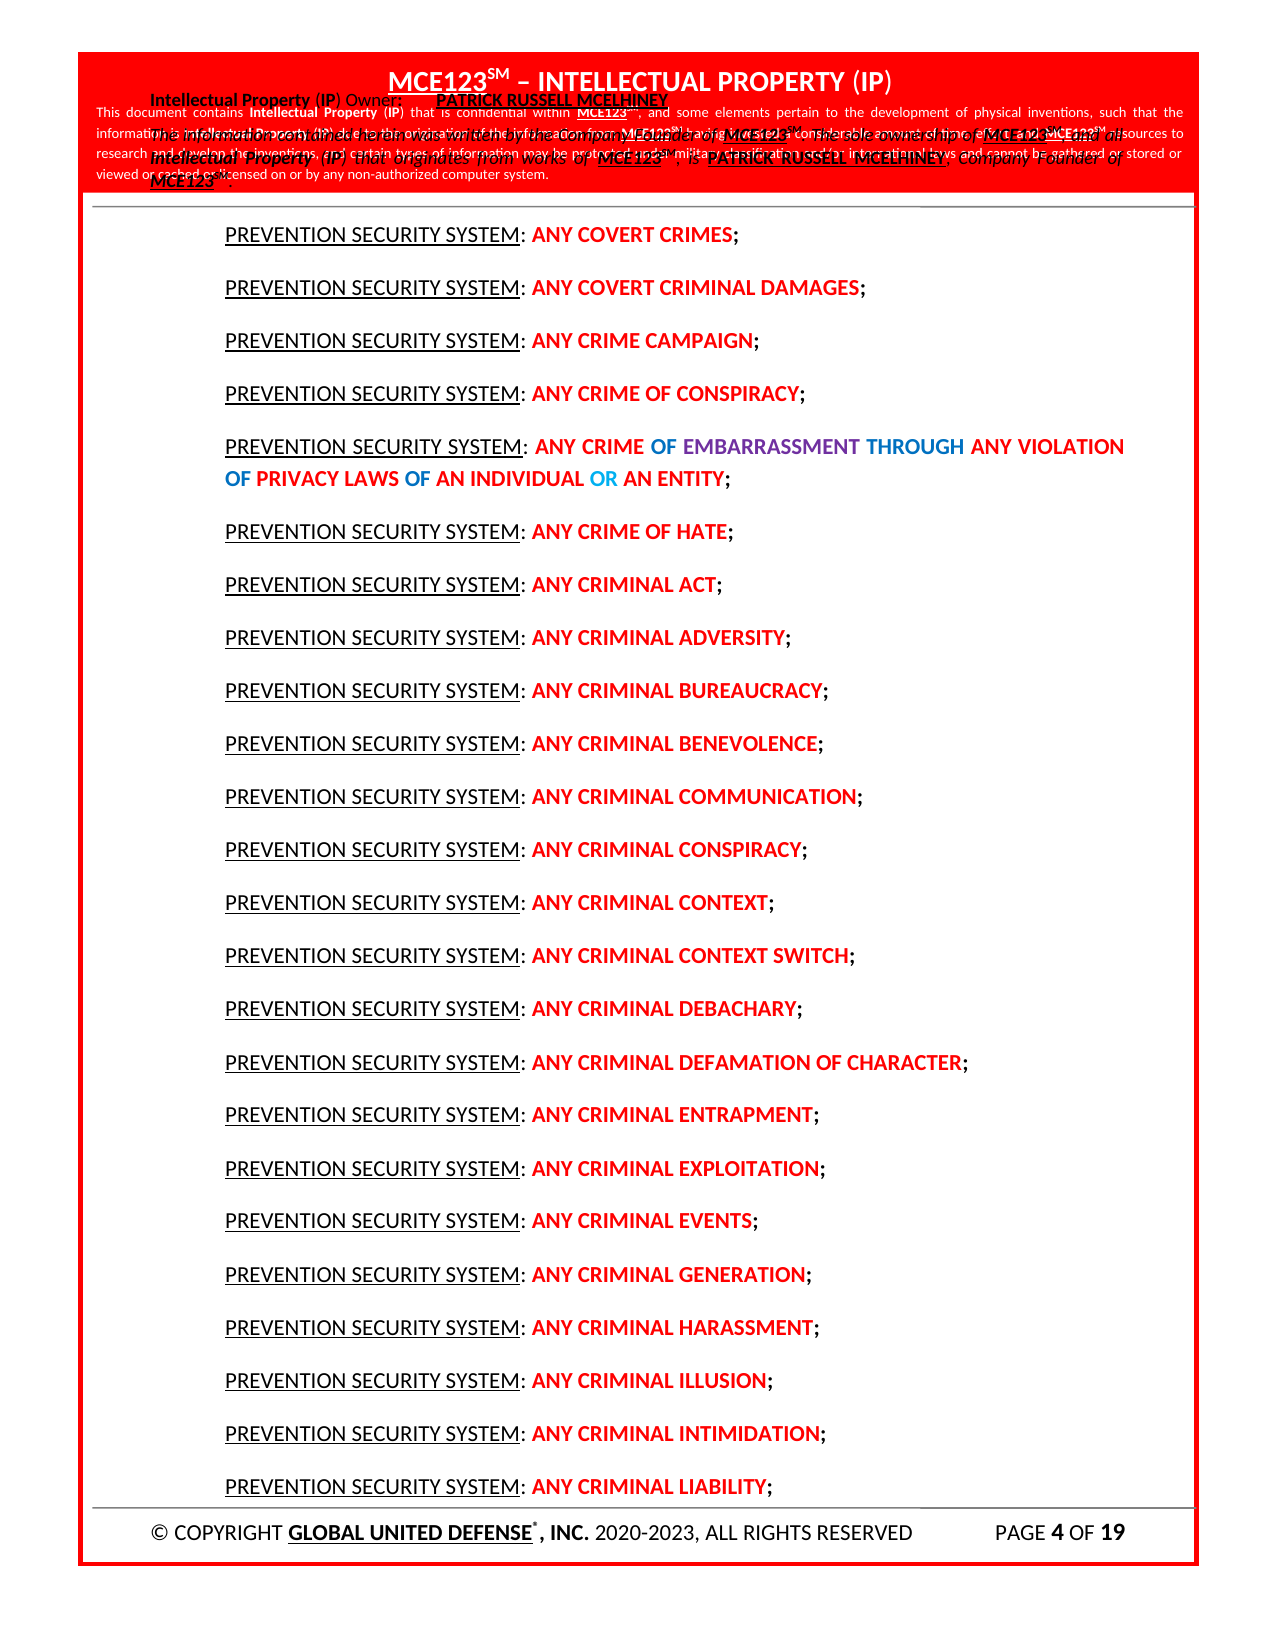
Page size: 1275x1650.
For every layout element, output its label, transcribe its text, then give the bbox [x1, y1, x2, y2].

text PREVENTION SECURITY SYSTEM: ANY CRIMINAL ADVERSITY; [187, 623, 1125, 651]
text PREVENTION SECURITY SYSTEM: ANY CRIMINAL LIABILITY; [187, 1472, 1125, 1500]
text PREVENTION SECURITY SYSTEM: ANY CRIMINAL CONTEXT SWITCH; [187, 942, 1125, 969]
text PREVENTION SECURITY SYSTEM: ANY CRIME OF CONSPIRACY; [187, 379, 1125, 407]
text PREVENTION SECURITY SYSTEM: ANY CRIMINAL DEFAMATION OF CHARACTER; [187, 1048, 1125, 1076]
text PREVENTION SECURITY SYSTEM: ANY COVERT CRIMES; [187, 220, 1125, 248]
text PREVENTION SECURITY SYSTEM: ANY CRIMINAL HARASSMENT; [187, 1313, 1125, 1341]
text PREVENTION SECURITY SYSTEM: ANY CRIMINAL ACT; [187, 570, 1125, 598]
text PREVENTION SECURITY SYSTEM: ANY CRIMINAL DEBACHARY; [187, 994, 1125, 1023]
text PREVENTION SECURITY SYSTEM: ANY CRIMINAL EVENTS; [187, 1207, 1125, 1235]
text PREVENTION SECURITY SYSTEM: ANY COVERT CRIMINAL DAMAGES; [187, 273, 1125, 301]
text PREVENTION SECURITY SYSTEM: ANY CRIMINAL BENEVOLENCE; [187, 729, 1125, 757]
text PREVENTION SECURITY SYSTEM: ANY CRIMINAL GENERATION; [187, 1260, 1125, 1288]
text PREVENTION SECURITY SYSTEM: ANY CRIME OF HATE; [187, 517, 1125, 545]
text PREVENTION SECURITY SYSTEM: ANY CRIMINAL ILLUSION; [187, 1366, 1125, 1394]
text PREVENTION SECURITY SYSTEM: ANY CRIMINAL COMMUNICATION; [187, 782, 1125, 811]
text PREVENTION SECURITY SYSTEM: ANY CRIMINAL EXPLOITATION; [187, 1154, 1125, 1182]
text PREVENTION SECURITY SYSTEM: ANY CRIME OF EMBARRASSMENT THROUGH ANY VIOLATION OF PRIVACY LAWS OF AN INDIVIDUAL OR AN ENTITY; [225, 432, 1125, 492]
text PREVENTION SECURITY SYSTEM: ANY CRIMINAL CONSPIRACY; [187, 836, 1125, 863]
text PREVENTION SECURITY SYSTEM: ANY CRIMINAL INTIMIDATION; [187, 1419, 1125, 1447]
text PREVENTION SECURITY SYSTEM: ANY CRIME CAMPAIGN; [187, 326, 1125, 354]
text PREVENTION SECURITY SYSTEM: ANY CRIMINAL CONTEXT; [187, 888, 1125, 917]
text PREVENTION SECURITY SYSTEM: ANY CRIMINAL ENTRAPMENT; [187, 1101, 1125, 1129]
text PREVENTION SECURITY SYSTEM: ANY CRIMINAL BUREAUCRACY; [187, 676, 1125, 704]
